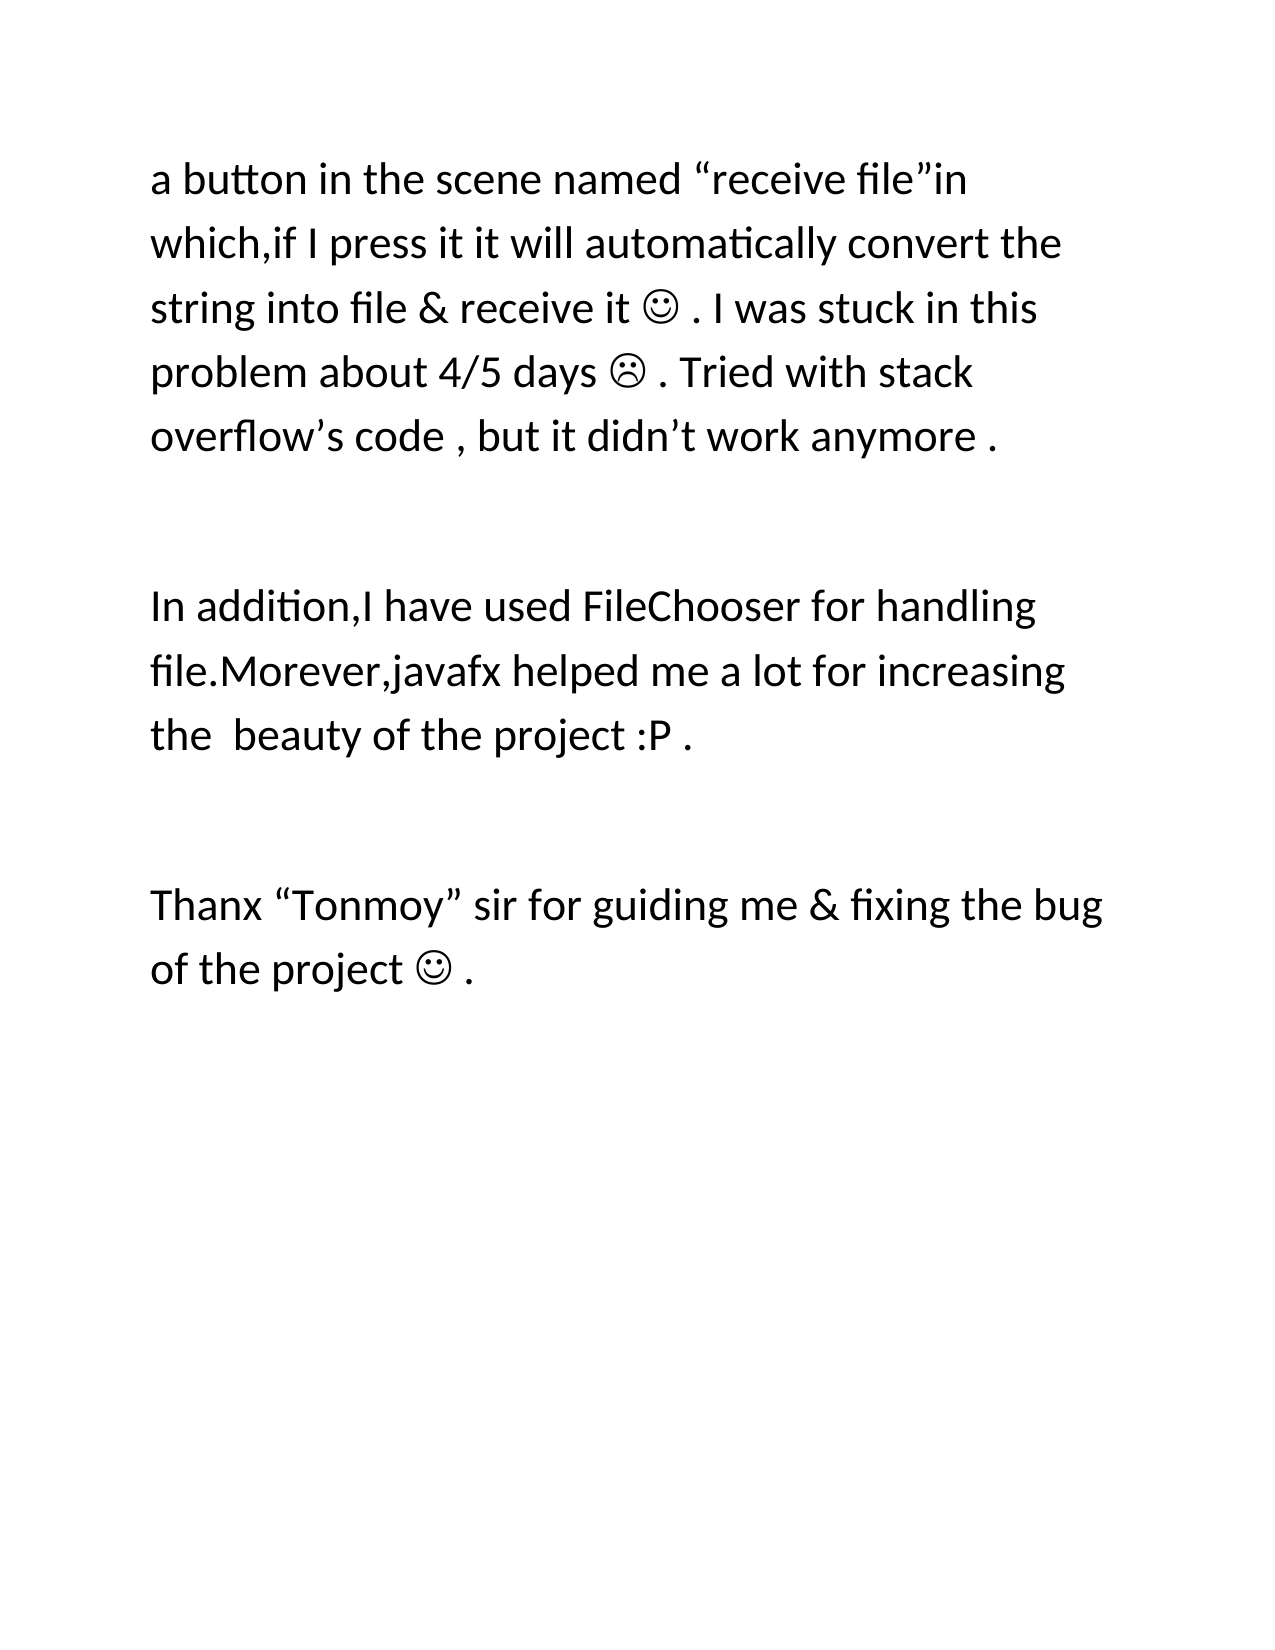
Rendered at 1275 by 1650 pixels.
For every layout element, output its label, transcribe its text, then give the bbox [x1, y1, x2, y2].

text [150, 150, 1125, 463]
text In addition,I have used FileChooser for handling file.Morever,javafx helped me a lot for increasing the beauty of the project :P . [150, 577, 1125, 762]
text Thanx “Tonmoy” sir for guiding me & fixing the bug of the project . [150, 876, 1125, 996]
